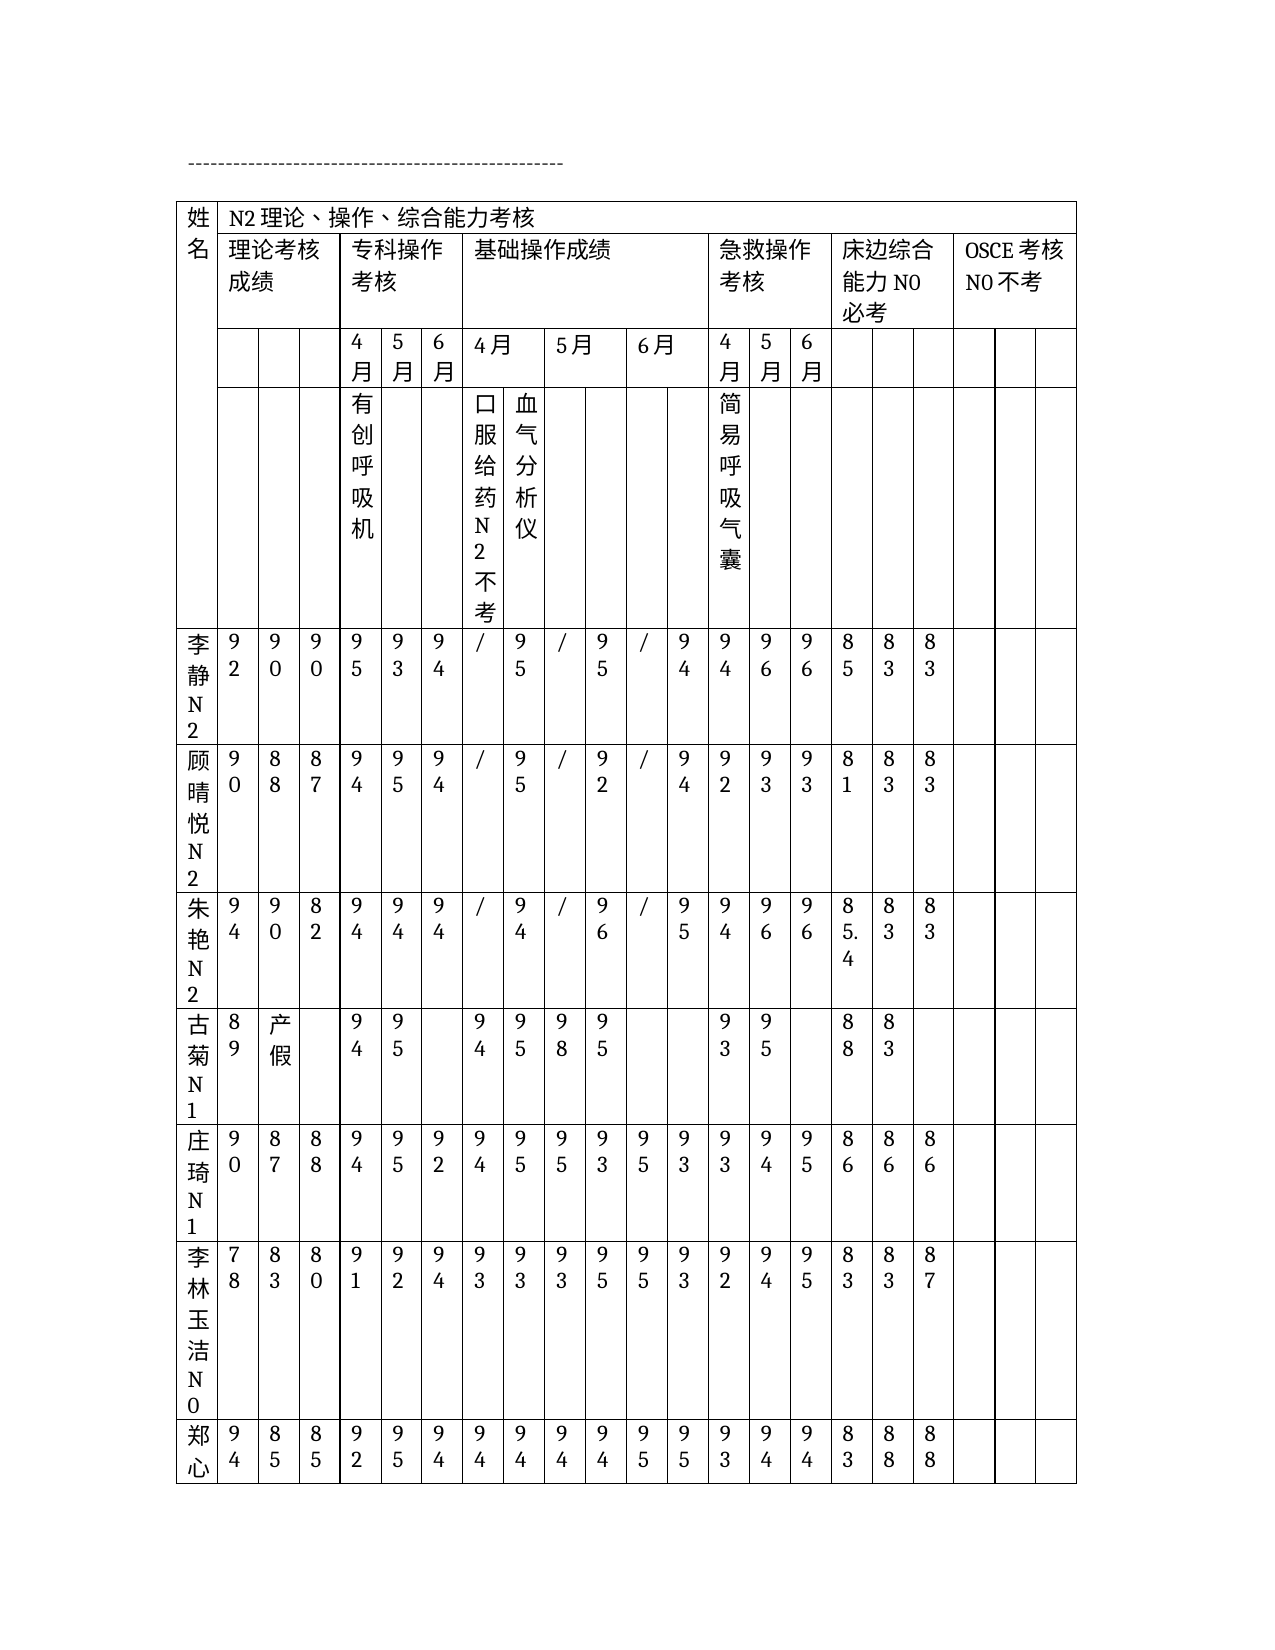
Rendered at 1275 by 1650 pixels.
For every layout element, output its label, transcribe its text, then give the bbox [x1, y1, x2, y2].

table_cell 6月 [422, 329, 462, 387]
table_cell 94 [422, 629, 462, 744]
table_cell 95 [791, 1125, 831, 1241]
table_cell [832, 329, 872, 387]
table_cell 85 [832, 629, 872, 744]
table_cell 88 [259, 745, 299, 892]
table_cell 95 [504, 745, 544, 892]
table_cell 94 [218, 1420, 258, 1483]
table_cell [914, 1009, 953, 1124]
table_cell 94 [750, 1242, 790, 1419]
table_cell / [463, 745, 503, 892]
table_cell / [545, 629, 585, 744]
table_cell 95 [504, 629, 544, 744]
table_cell 5月 [750, 329, 790, 387]
table_cell 94 [504, 893, 544, 1008]
table_cell 93 [545, 1242, 585, 1419]
table_cell 89 [218, 1009, 258, 1124]
table_cell 95 [668, 893, 708, 1008]
table_cell 93 [463, 1242, 503, 1419]
table_cell 94 [463, 1009, 503, 1124]
table_cell [954, 329, 994, 387]
table_cell 83 [832, 1242, 872, 1419]
table_cell 95 [750, 1009, 790, 1124]
table_cell 94 [709, 629, 749, 744]
table_cell 83 [259, 1242, 299, 1419]
table_cell [586, 388, 626, 628]
table_cell 4月 [463, 329, 544, 387]
text -------------------------------------------------- [187, 150, 1087, 176]
table_cell 83 [914, 629, 953, 744]
table_cell 85 [259, 1420, 299, 1483]
table_cell 94 [341, 1009, 381, 1124]
table_cell 94 [750, 1125, 790, 1241]
table_cell 83 [914, 893, 953, 1008]
table_cell 91 [341, 1242, 381, 1419]
table_cell [954, 1125, 994, 1241]
table_cell 93 [709, 1125, 749, 1241]
table_cell [300, 388, 339, 628]
table_cell 5月 [382, 329, 421, 387]
table_cell 96 [586, 893, 626, 1008]
table_cell 94 [668, 629, 708, 744]
table_cell [627, 388, 667, 628]
table_cell 78 [218, 1242, 258, 1419]
table_cell 90 [300, 629, 339, 744]
table_cell [996, 1125, 1035, 1241]
table_cell [954, 1009, 994, 1124]
table_cell 郑心雨N1 [177, 1420, 217, 1483]
table_cell 86 [832, 1125, 872, 1241]
table_cell 94 [341, 745, 381, 892]
table_cell / [463, 893, 503, 1008]
table_cell 95 [341, 629, 381, 744]
table_cell 4月 [341, 329, 381, 387]
table_cell [996, 1420, 1035, 1483]
table_cell 有创呼吸机 [341, 388, 381, 628]
table_cell [545, 388, 585, 628]
table_cell 83 [873, 893, 913, 1008]
table_cell [1036, 1009, 1076, 1124]
table_cell / [545, 893, 585, 1008]
table_cell 93 [382, 629, 421, 744]
table_cell [218, 388, 258, 628]
table_cell 88 [873, 1420, 913, 1483]
table_cell [996, 1009, 1035, 1124]
table_cell 90 [259, 629, 299, 744]
table_cell 88 [832, 1009, 872, 1124]
table_cell 82 [300, 893, 339, 1008]
table_cell 基础操作成绩 [463, 234, 708, 328]
table_cell 83 [914, 745, 953, 892]
table_cell OSCE考核N0不考 [954, 234, 1076, 328]
table_cell 95 [545, 1125, 585, 1241]
table_cell 95 [627, 1125, 667, 1241]
table_cell 83 [873, 745, 913, 892]
table_cell 94 [422, 1420, 462, 1483]
table_header N2理论、操作、综合能力考核 [218, 202, 1076, 233]
table_cell 90 [218, 1125, 258, 1241]
table_cell 94 [341, 893, 381, 1008]
table_cell 94 [586, 1420, 626, 1483]
table_cell 92 [382, 1242, 421, 1419]
table_cell 94 [668, 745, 708, 892]
table_cell [382, 388, 421, 628]
table_cell [1036, 893, 1076, 1008]
table_cell 古菊N1 [177, 1009, 217, 1124]
table_cell [1036, 388, 1076, 628]
table_cell 94 [422, 1242, 462, 1419]
table_cell / [627, 893, 667, 1008]
table_cell 95 [382, 745, 421, 892]
table_cell 95 [627, 1420, 667, 1483]
table_cell 93 [750, 745, 790, 892]
table_cell 86 [873, 1125, 913, 1241]
table_cell / [627, 629, 667, 744]
table_cell 4月 [709, 329, 749, 387]
table_cell [668, 388, 708, 628]
table_cell [791, 1009, 831, 1124]
table_cell 85.4 [832, 893, 872, 1008]
table_cell [300, 1009, 339, 1124]
table_cell 93 [709, 1009, 749, 1124]
table_cell [1036, 1420, 1076, 1483]
table_cell [954, 629, 994, 744]
table_cell [791, 388, 831, 628]
table_cell [259, 388, 299, 628]
table_cell 93 [586, 1125, 626, 1241]
table_cell 庄琦N1 [177, 1125, 217, 1241]
table_cell / [627, 745, 667, 892]
table_cell 94 [463, 1125, 503, 1241]
table_cell 95 [586, 1242, 626, 1419]
table_cell 88 [914, 1420, 953, 1483]
table_cell [259, 329, 299, 387]
table_cell [996, 329, 1035, 387]
table_cell [954, 388, 994, 628]
table_cell 83 [832, 1420, 872, 1483]
table_cell 顾晴悦N2 [177, 745, 217, 892]
table_cell 96 [791, 893, 831, 1008]
table_cell 96 [791, 629, 831, 744]
table_cell [422, 1009, 462, 1124]
table_cell 98 [545, 1009, 585, 1124]
table_cell 93 [668, 1125, 708, 1241]
table_cell [1036, 329, 1076, 387]
table_cell 92 [341, 1420, 381, 1483]
table_cell 94 [218, 893, 258, 1008]
table_cell [996, 388, 1035, 628]
table_cell 95 [382, 1125, 421, 1241]
table_cell / [545, 745, 585, 892]
table_cell 83 [873, 1242, 913, 1419]
table_cell 92 [218, 629, 258, 744]
table_cell 96 [750, 893, 790, 1008]
table_cell [1036, 745, 1076, 892]
table_cell 95 [382, 1420, 421, 1483]
table_cell 83 [873, 629, 913, 744]
table_cell 95 [668, 1420, 708, 1483]
table_header 姓名 [177, 202, 217, 628]
table_cell 93 [791, 745, 831, 892]
table_cell 6月 [791, 329, 831, 387]
table_cell / [463, 629, 503, 744]
table_cell 94 [463, 1420, 503, 1483]
table_cell [996, 1242, 1035, 1419]
table_cell 92 [586, 745, 626, 892]
table_cell 87 [300, 745, 339, 892]
table_cell [300, 329, 339, 387]
table_cell 94 [422, 893, 462, 1008]
table_cell 90 [259, 893, 299, 1008]
table_cell 93 [504, 1242, 544, 1419]
table_cell [750, 388, 790, 628]
table_cell 94 [341, 1125, 381, 1241]
table_cell 6月 [627, 329, 708, 387]
table_cell [218, 329, 258, 387]
table_cell [914, 329, 953, 387]
table_cell 急救操作考核 [709, 234, 831, 328]
table_cell 94 [422, 745, 462, 892]
table_cell [1036, 1125, 1076, 1241]
table_cell 95 [627, 1242, 667, 1419]
table_cell 93 [668, 1242, 708, 1419]
table_cell 88 [300, 1125, 339, 1241]
table_cell 口服给药N2不考 [463, 388, 503, 628]
table_cell 92 [709, 745, 749, 892]
table_cell 87 [259, 1125, 299, 1241]
table_cell 血气分析仪 [504, 388, 544, 628]
table_cell 95 [504, 1125, 544, 1241]
table_cell [668, 1009, 708, 1124]
table_cell 95 [586, 1009, 626, 1124]
table_cell [996, 629, 1035, 744]
table_cell 83 [873, 1009, 913, 1124]
table_cell 86 [914, 1125, 953, 1241]
table_cell [1036, 1242, 1076, 1419]
table_cell 92 [422, 1125, 462, 1241]
table_cell 专科操作考核 [341, 234, 462, 328]
table_cell [914, 388, 953, 628]
table_cell [832, 388, 872, 628]
table_cell 95 [504, 1009, 544, 1124]
table_cell [627, 1009, 667, 1124]
table_cell 产假 [259, 1009, 299, 1124]
table_cell [954, 1242, 994, 1419]
table_cell 81 [832, 745, 872, 892]
table_cell [954, 893, 994, 1008]
table_cell 94 [382, 893, 421, 1008]
table_cell [996, 745, 1035, 892]
table_cell 85 [300, 1420, 339, 1483]
table_cell [954, 1420, 994, 1483]
table_cell 理论考核成绩 [218, 234, 339, 328]
table_cell 94 [750, 1420, 790, 1483]
table_cell 96 [750, 629, 790, 744]
table_cell [873, 329, 913, 387]
table_cell 94 [791, 1420, 831, 1483]
table_cell 94 [709, 893, 749, 1008]
table_cell [996, 893, 1035, 1008]
table_cell 87 [914, 1242, 953, 1419]
table_cell 90 [218, 745, 258, 892]
table_cell 简易呼吸气囊 [709, 388, 749, 628]
table_cell 95 [586, 629, 626, 744]
table_cell [954, 745, 994, 892]
table_cell 94 [545, 1420, 585, 1483]
table_cell 李林玉洁N0 [177, 1242, 217, 1419]
table_cell 李静N2 [177, 629, 217, 744]
table_cell 80 [300, 1242, 339, 1419]
table_cell [873, 388, 913, 628]
table_cell 94 [504, 1420, 544, 1483]
table_cell 朱艳N2 [177, 893, 217, 1008]
table_cell 92 [709, 1242, 749, 1419]
table_cell 5月 [545, 329, 626, 387]
table_cell [422, 388, 462, 628]
table_cell 床边综合能力N0必考 [832, 234, 953, 328]
table_cell 95 [382, 1009, 421, 1124]
table_cell 93 [709, 1420, 749, 1483]
table_cell 95 [791, 1242, 831, 1419]
table_cell [1036, 629, 1076, 744]
